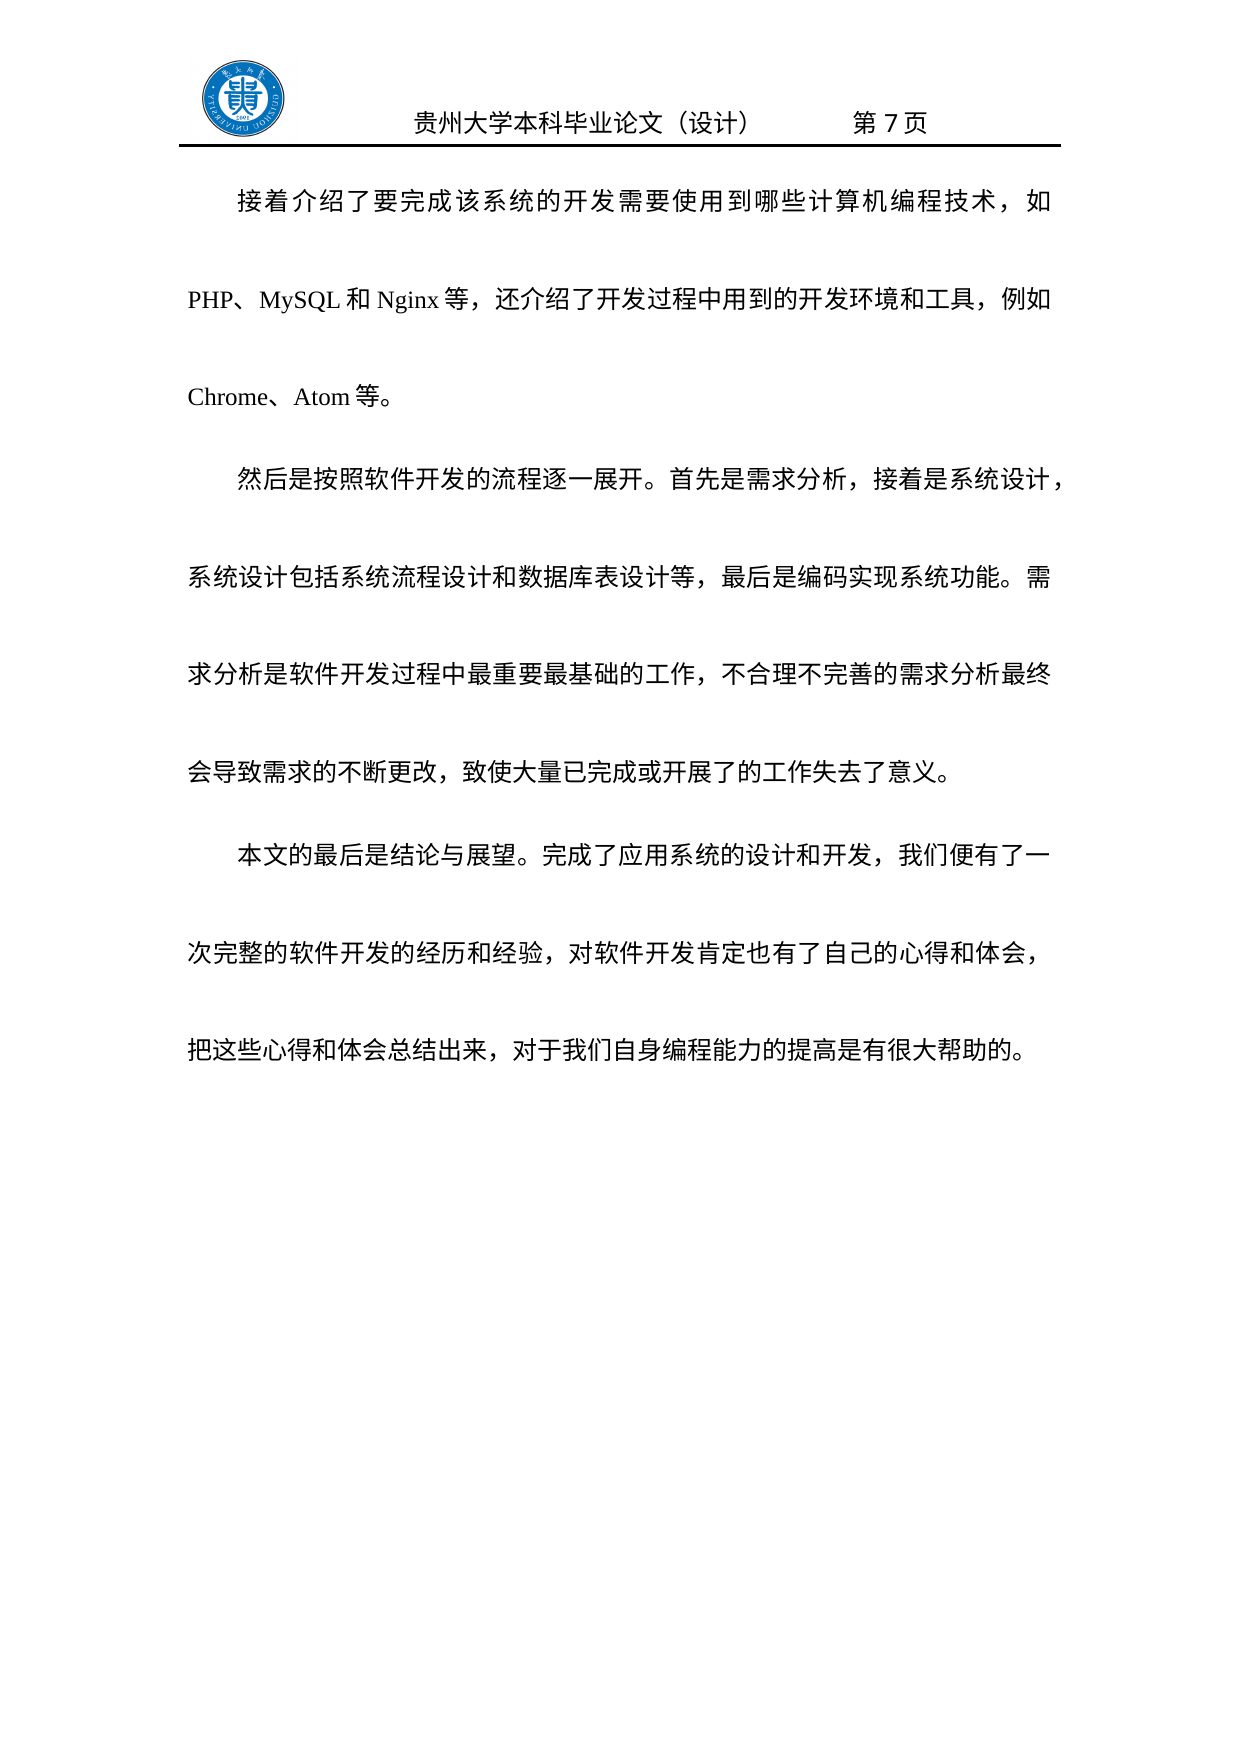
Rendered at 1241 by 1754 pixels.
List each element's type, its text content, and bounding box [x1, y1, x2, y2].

text 接着介绍了要完成该系统的开发需要使用到哪些计算机编程技术，如PHP、MySQL和Nginx等，还介绍了开发过程中用到的开发环境和工具，例如Chrome、Atom等。 [187, 167, 1053, 427]
picture [187, 50, 300, 144]
text 然后是按照软件开发的流程逐一展开。首先是需求分析，接着是系统设计，系统设计包括系统流程设计和数据库表设计等，最后是编码实现系统功能。需求分析是软件开发过程中最重要最基础的工作，不合理不完善的需求分析最终会导致需求的不断更改，致使大量已完成或开展了的工作失去了意义。 [187, 446, 1053, 803]
text 本文的最后是结论与展望。完成了应用系统的设计和开发，我们便有了一次完整的软件开发的经历和经验，对软件开发肯定也有了自己的心得和体会，把这些心得和体会总结出来，对于我们自身编程能力的提高是有很大帮助的。 [187, 821, 1053, 1081]
